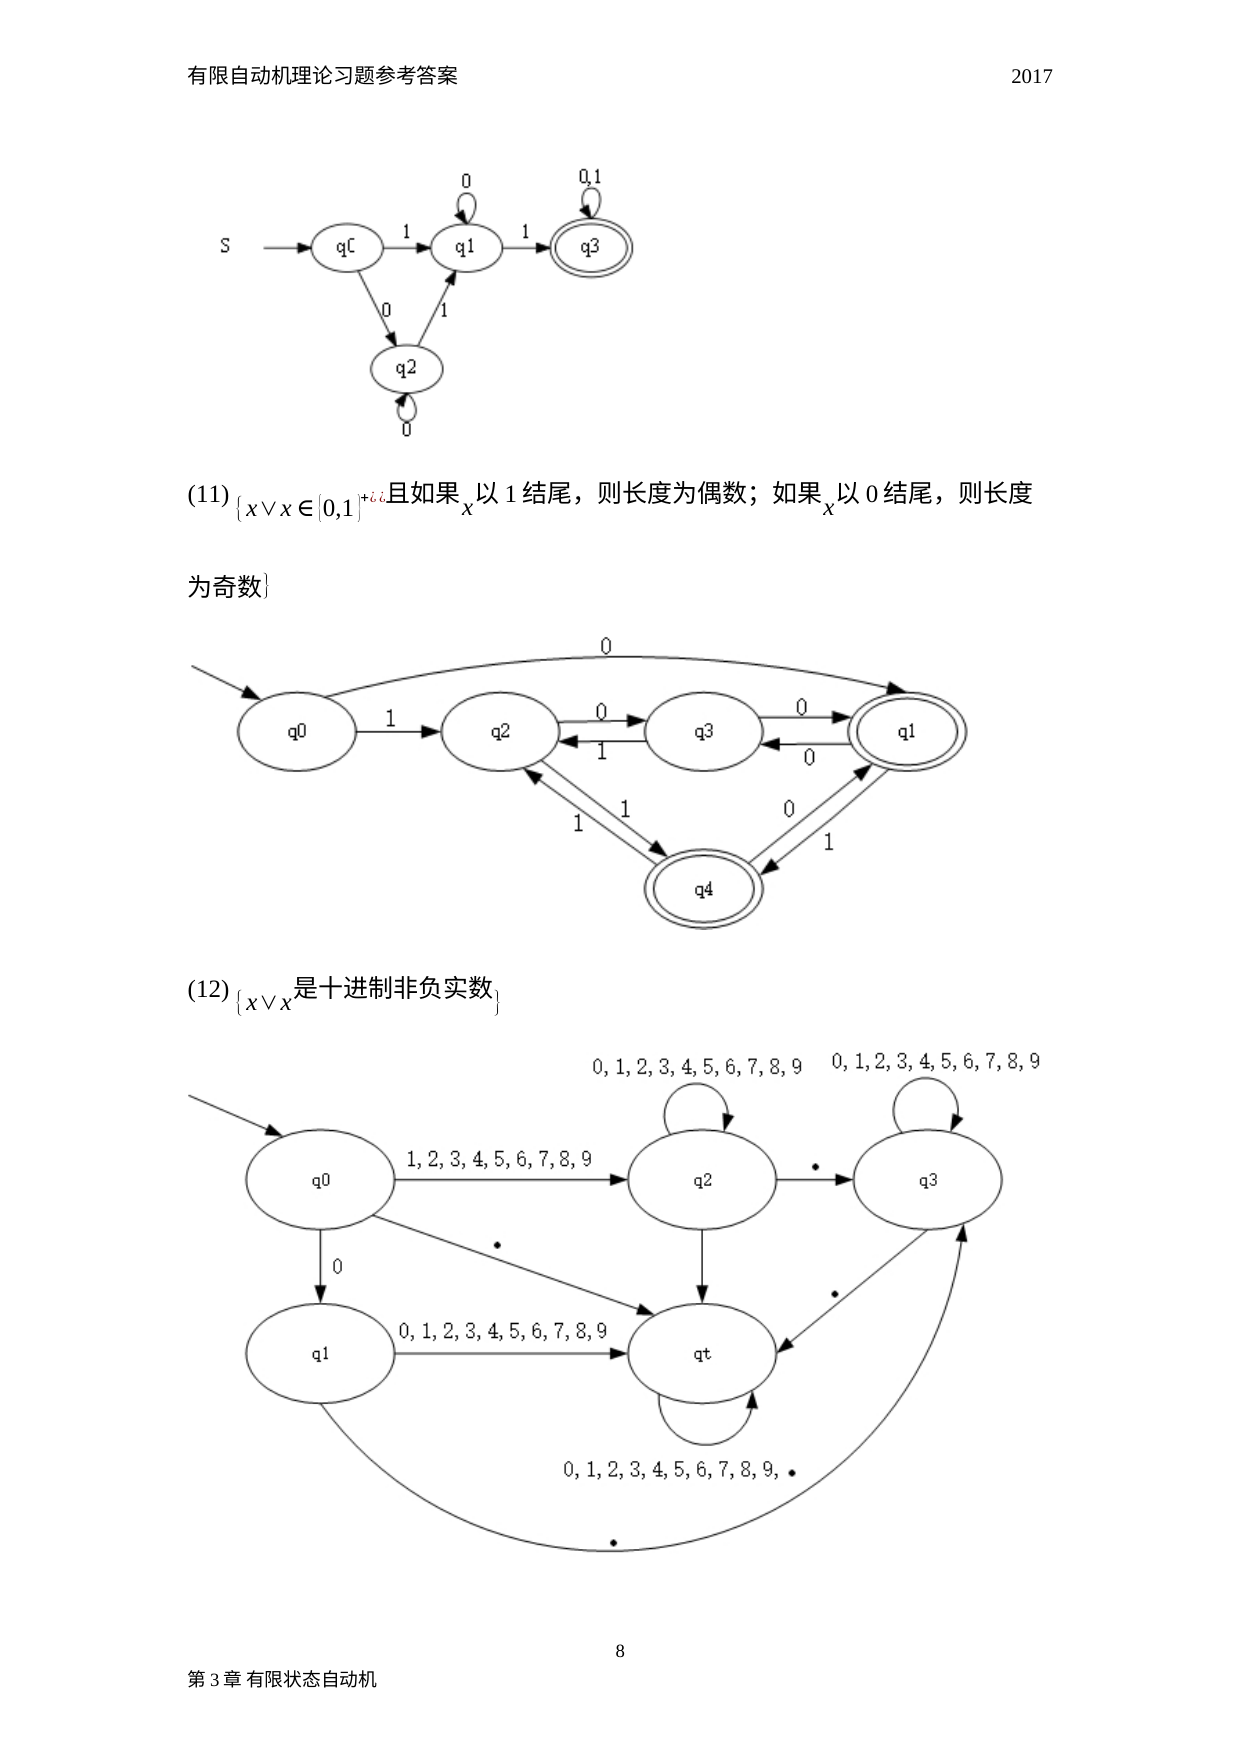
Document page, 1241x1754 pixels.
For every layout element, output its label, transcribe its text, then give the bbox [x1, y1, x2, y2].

text (11) 且如果以1结尾，则长度为偶数；如果以0结尾，则长度为奇数 [187, 474, 1053, 620]
picture [187, 1042, 1053, 1583]
picture [187, 625, 971, 930]
text (12) 是十进制非负实数 [187, 969, 1053, 1037]
picture [187, 163, 638, 446]
